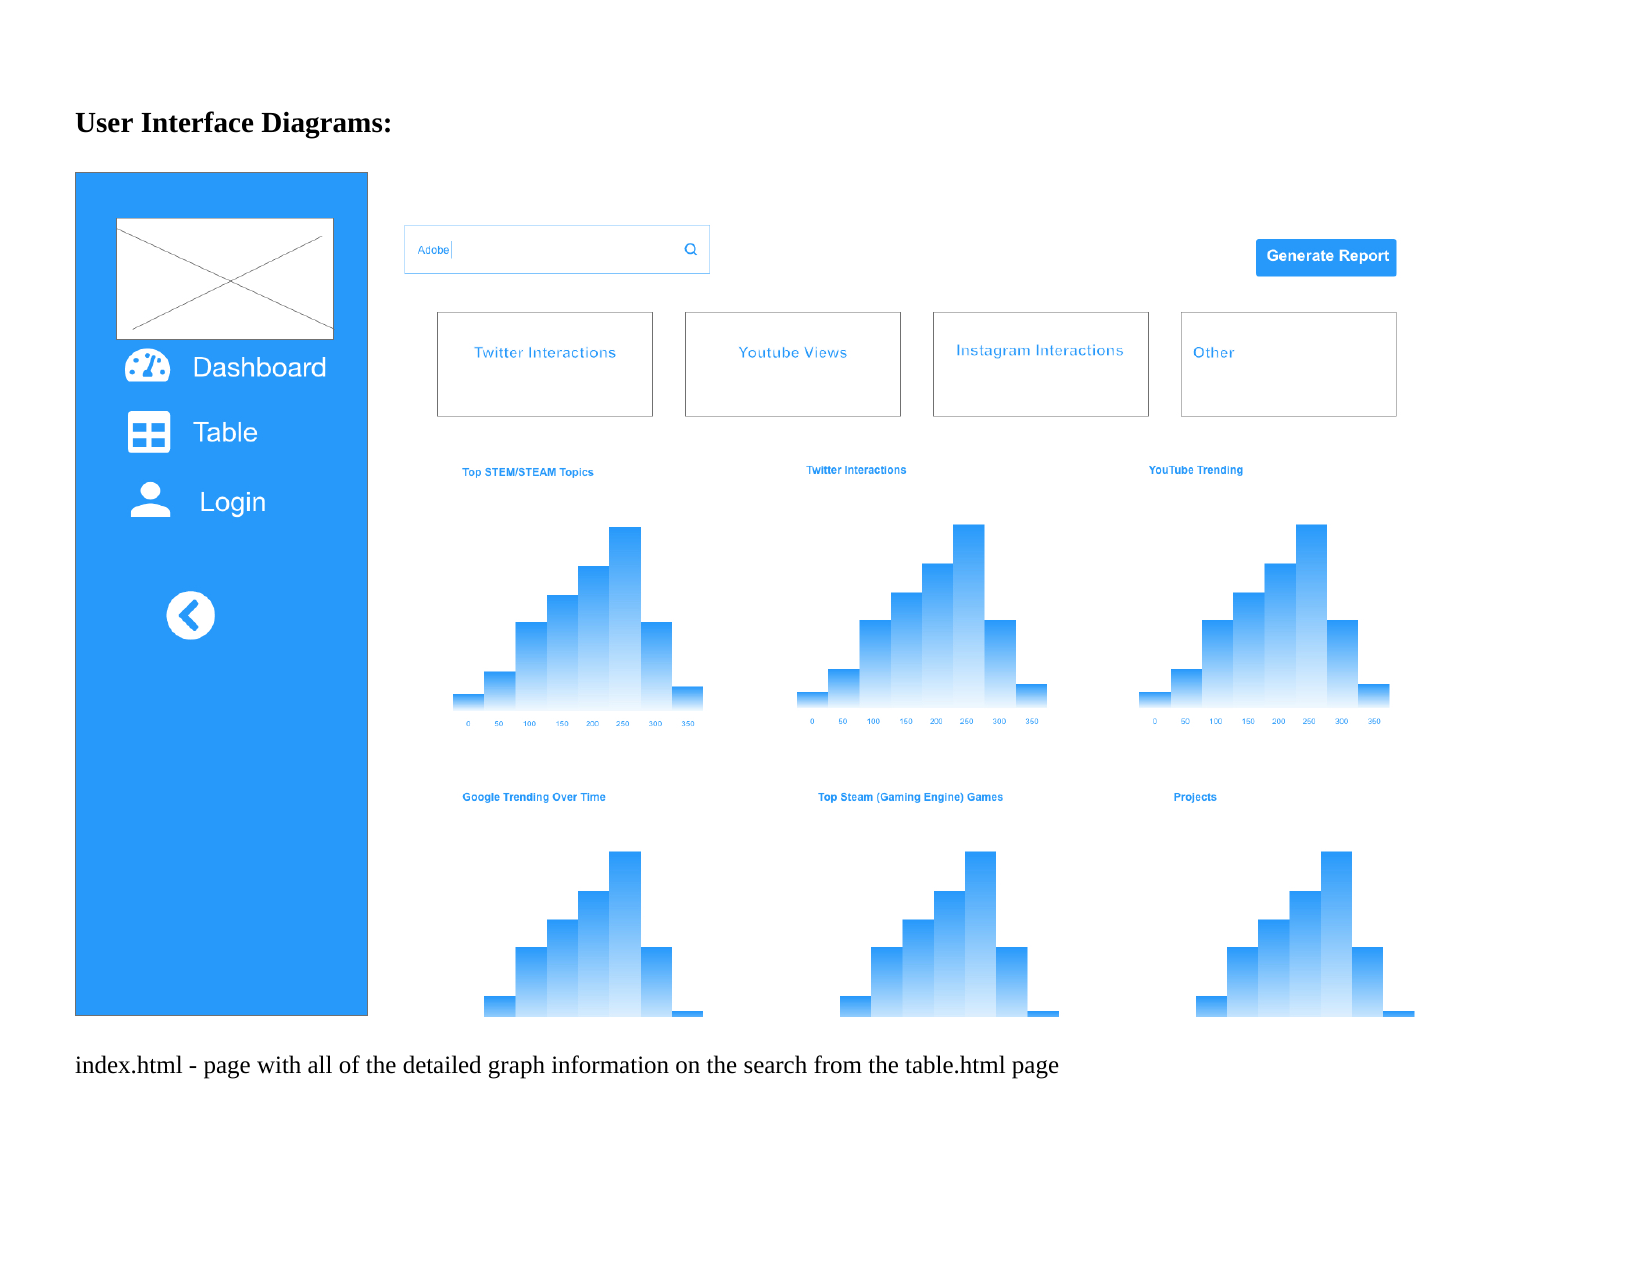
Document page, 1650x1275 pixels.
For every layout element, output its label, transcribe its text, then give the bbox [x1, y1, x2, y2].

text User Interface Diagrams: [75, 106, 1575, 139]
text index.html - page with all of the detailed graph information on the search from the table.html page [75, 1050, 1575, 1079]
picture [75, 172, 1575, 1017]
